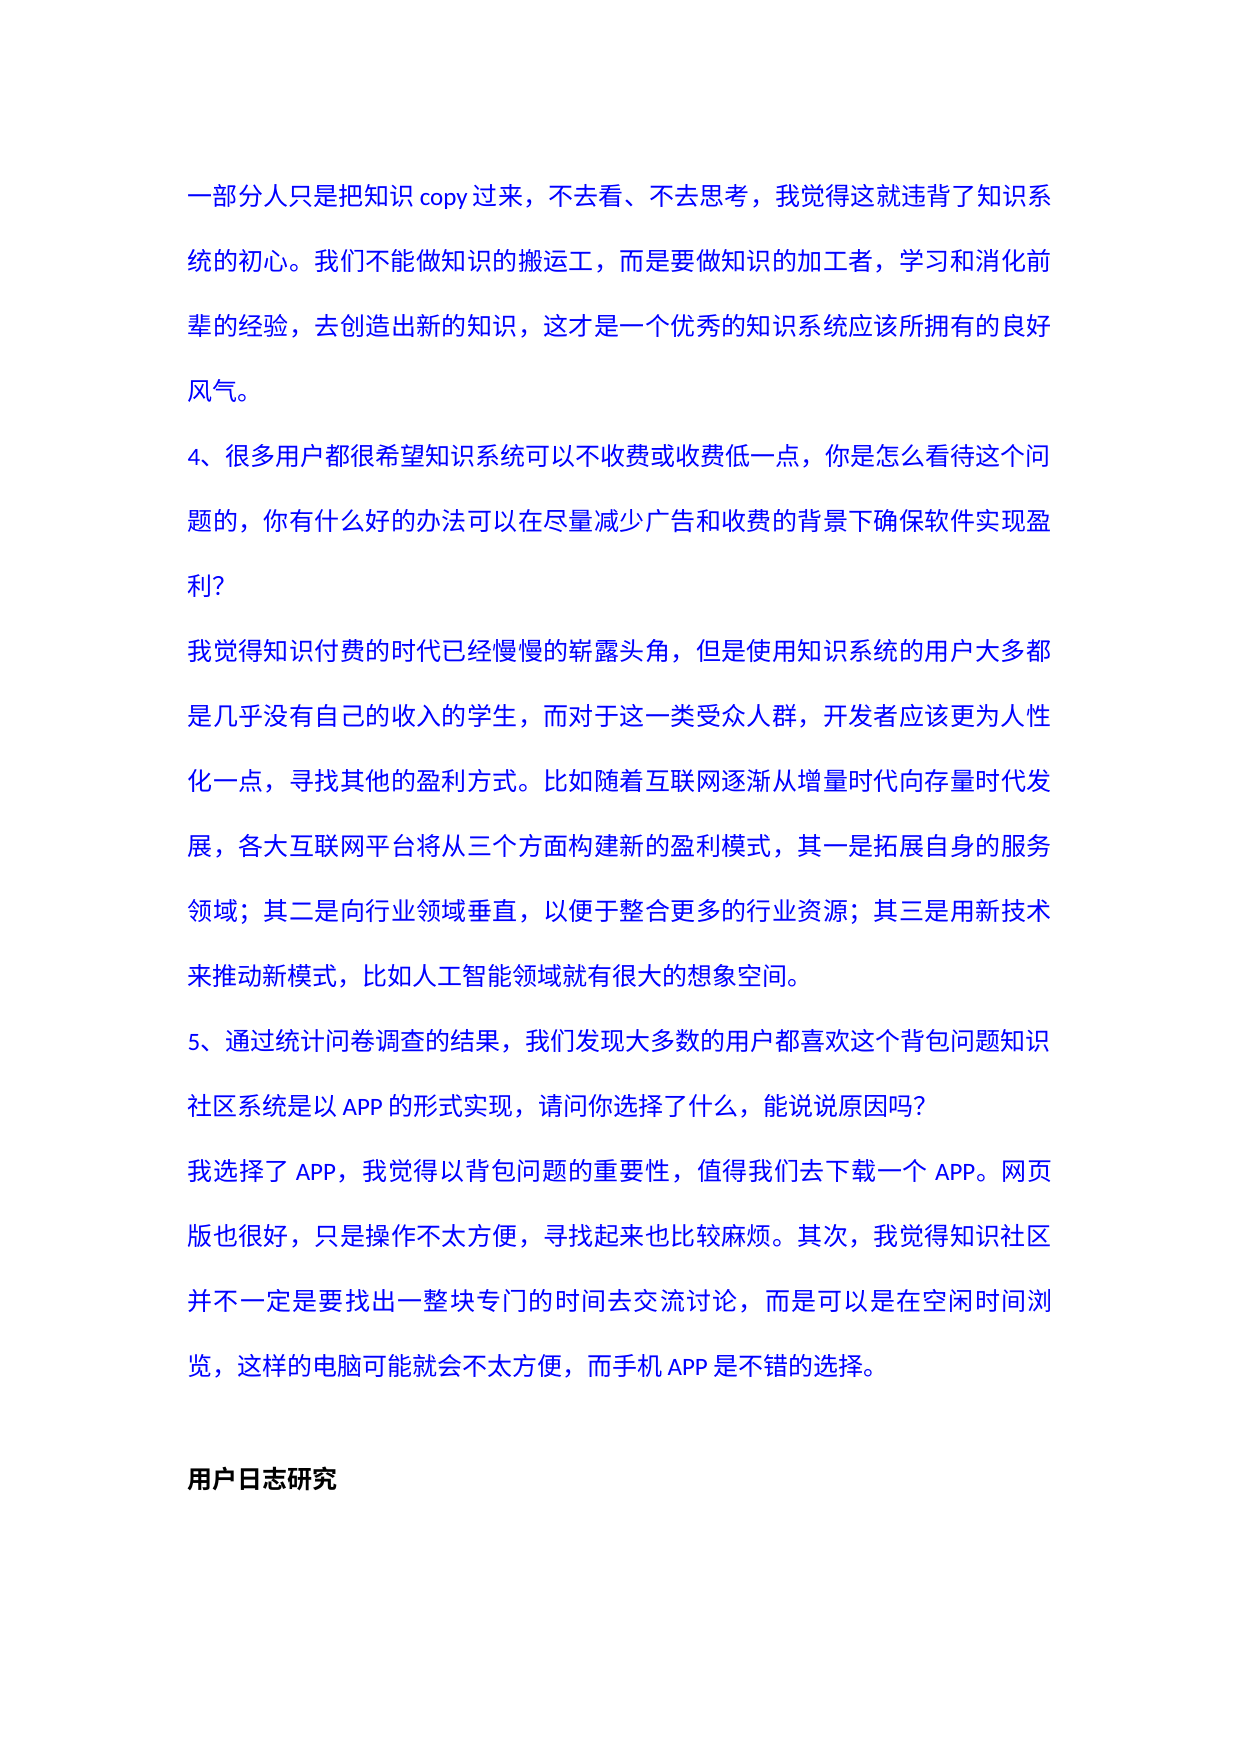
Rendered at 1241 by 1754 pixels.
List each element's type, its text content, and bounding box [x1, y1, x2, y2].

list 用户日志研究 [187, 1445, 1053, 1510]
text 5、通过统计问卷调查的结果，我们发现大多数的用户都喜欢这个背包问题知识社区系统是以APP的形式实现，请问你选择了什么，能说说原因吗？ [187, 1007, 1053, 1137]
text 我选择了APP，我觉得以背包问题的重要性，值得我们去下载一个APP。网页版也很好，只是操作不太方便，寻找起来也比较麻烦。其次，我觉得知识社区并不一定是要找出一整块专门的时间去交流讨论，而是可以是在空闲时间浏览，这样的电脑可能就会不太方便，而手机APP是不错的选择。 [187, 1137, 1053, 1397]
list 4、很多用户都很希望知识系统可以不收费或收费低一点，你是怎么看待这个问题的，你有什么好的办法可以在尽量减少广告和收费的背景下确保软件实现盈利？ [187, 422, 1053, 617]
list 我觉得知识付费的时代已经慢慢的崭露头角，但是使用知识系统的用户大多都是几乎没有自己的收入的学生，而对于这一类受众人群，开发者应该更为人性化一点，寻找其他的盈利方式。比如随着互联网逐渐从增量时代向存量时代发展，各大互联网平台将从三个方面构建新的盈利模式，其一是拓展自身的服务领域；其二是向行业领域垂直，以便于整合更多的行业资源；其三是用新技术来推动新模式，比如人工智能领域就有很大的想象空间。 [187, 617, 1053, 1007]
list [187, 162, 1053, 422]
